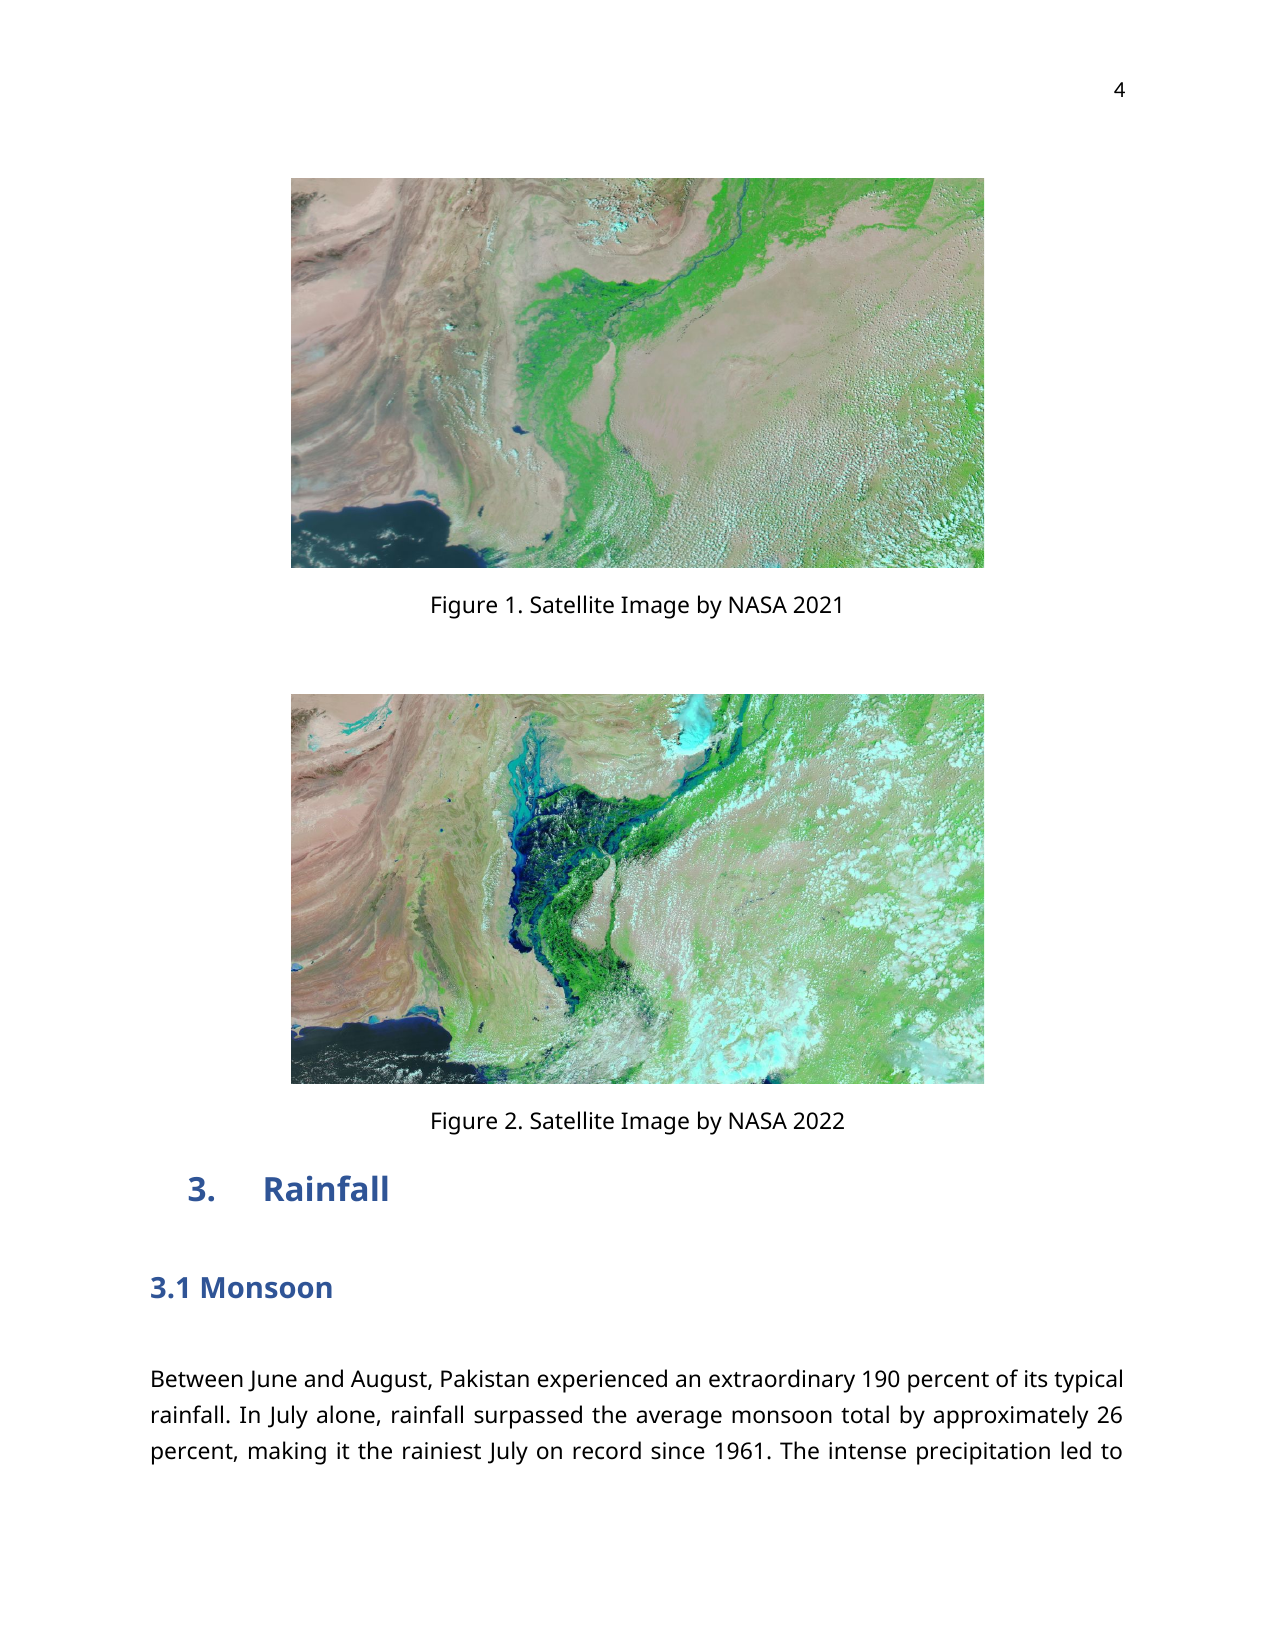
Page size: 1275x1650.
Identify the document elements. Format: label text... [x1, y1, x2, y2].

text Figure 1. Satellite Image by NASA 2021 [150, 589, 1125, 620]
picture [291, 694, 985, 1084]
picture [291, 178, 985, 568]
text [150, 1363, 1125, 1466]
text Figure 2. Satellite Image by NASA 2022 [150, 1105, 1125, 1136]
subtitle 3.1 Monsoon [150, 1267, 1125, 1307]
subtitle Rainfall [187, 1166, 1125, 1211]
